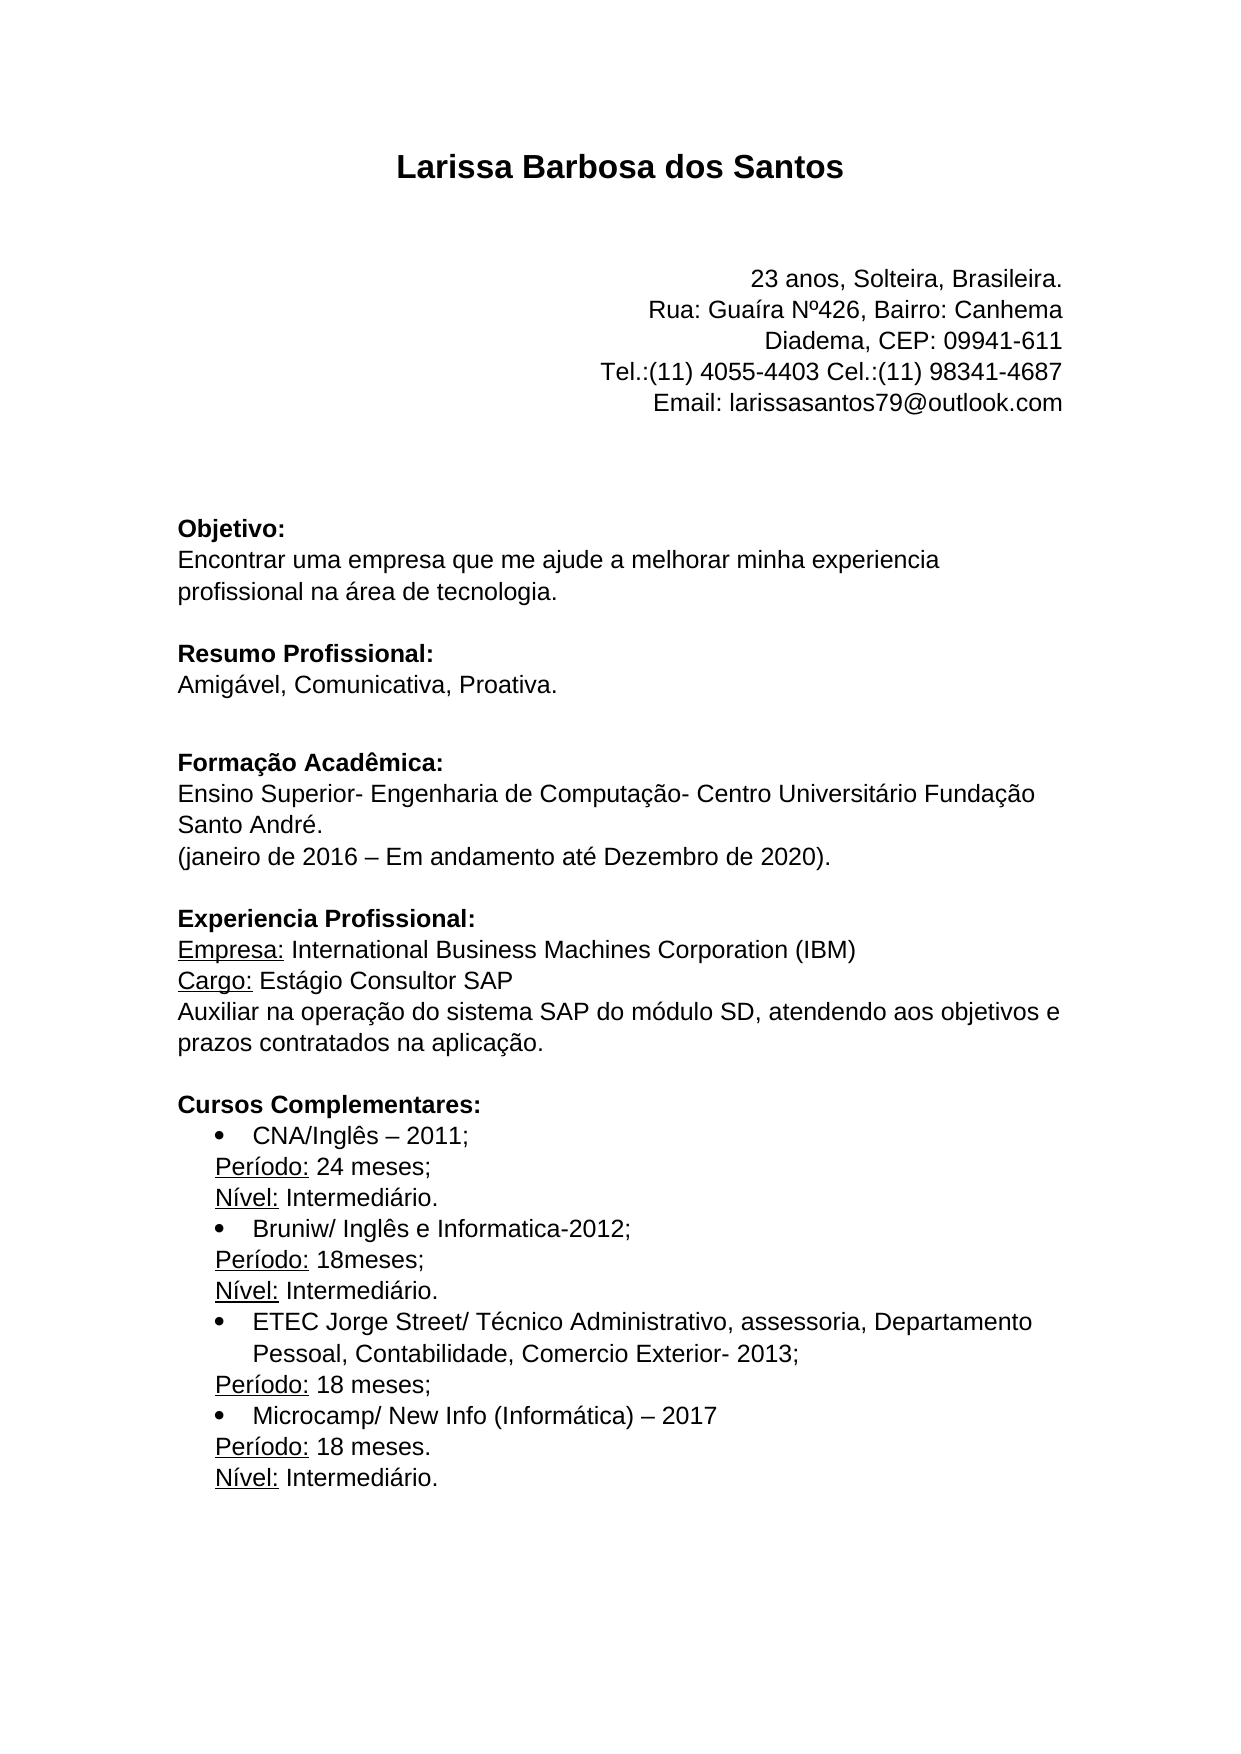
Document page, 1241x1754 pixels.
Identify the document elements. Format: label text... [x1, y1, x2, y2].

text Auxiliar na operação do sistema SAP do módulo SD, atendendo aos objetivos e prazos contratados na aplicação. [177, 997, 1063, 1057]
list ETEC Jorge Street/ Técnico Administrativo, assessoria, Departamento Pessoal, Contabilidade, Comercio Exterior- 2013; [215, 1307, 1063, 1367]
text Encontrar uma empresa que me ajude a melhorar minha experiencia profissional na área de tecnologia. [177, 546, 1063, 605]
text Período: 18 meses. [215, 1432, 1063, 1461]
text Formação Acadêmica: [177, 748, 1063, 777]
text Email: larissasantos79@outlook.com [177, 388, 1063, 417]
text 23 anos, Solteira, Brasileira. [177, 264, 1063, 293]
text Resumo Profissional: [177, 639, 1063, 667]
text Cargo: Estágio Consultor SAP [177, 966, 1063, 994]
text Nível: Intermediário. [215, 1276, 1063, 1305]
text Período: 18meses; [215, 1245, 1063, 1274]
text Período: 18 meses; [215, 1369, 1063, 1398]
text Tel.:(11) 4055-4403 Cel.:(11) 98341-4687 [177, 357, 1063, 386]
list Microcamp/ New Info (Informática) – 2017 [215, 1401, 1063, 1429]
text (janeiro de 2016 – Em andamento até Dezembro de 2020). [177, 842, 1063, 870]
text Nível: Intermediário. [215, 1183, 1063, 1212]
text Empresa: International Business Machines Corporation (IBM) [177, 935, 1063, 963]
text Cursos Complementares: [177, 1090, 1063, 1119]
list CNA/Inglês – 2011; [215, 1121, 1063, 1150]
text Objetivo: [177, 514, 1063, 543]
text Experiencia Profissional: [177, 904, 1063, 932]
text Amigável, Comunicativa, Proativa. [177, 670, 1063, 698]
list Bruniw/ Inglês e Informatica-2012; [215, 1214, 1063, 1243]
text Diadema, CEP: 09941-611 [177, 326, 1063, 355]
text Ensino Superior- Engenharia de Computação- Centro Universitário Fundação Santo André. [177, 779, 1063, 839]
text Período: 24 meses; [215, 1152, 1063, 1181]
text Larissa Barbosa dos Santos [177, 148, 1063, 186]
text Nível: Intermediário. [215, 1463, 1063, 1492]
text Rua: Guaíra Nº426, Bairro: Canhema [177, 295, 1063, 324]
